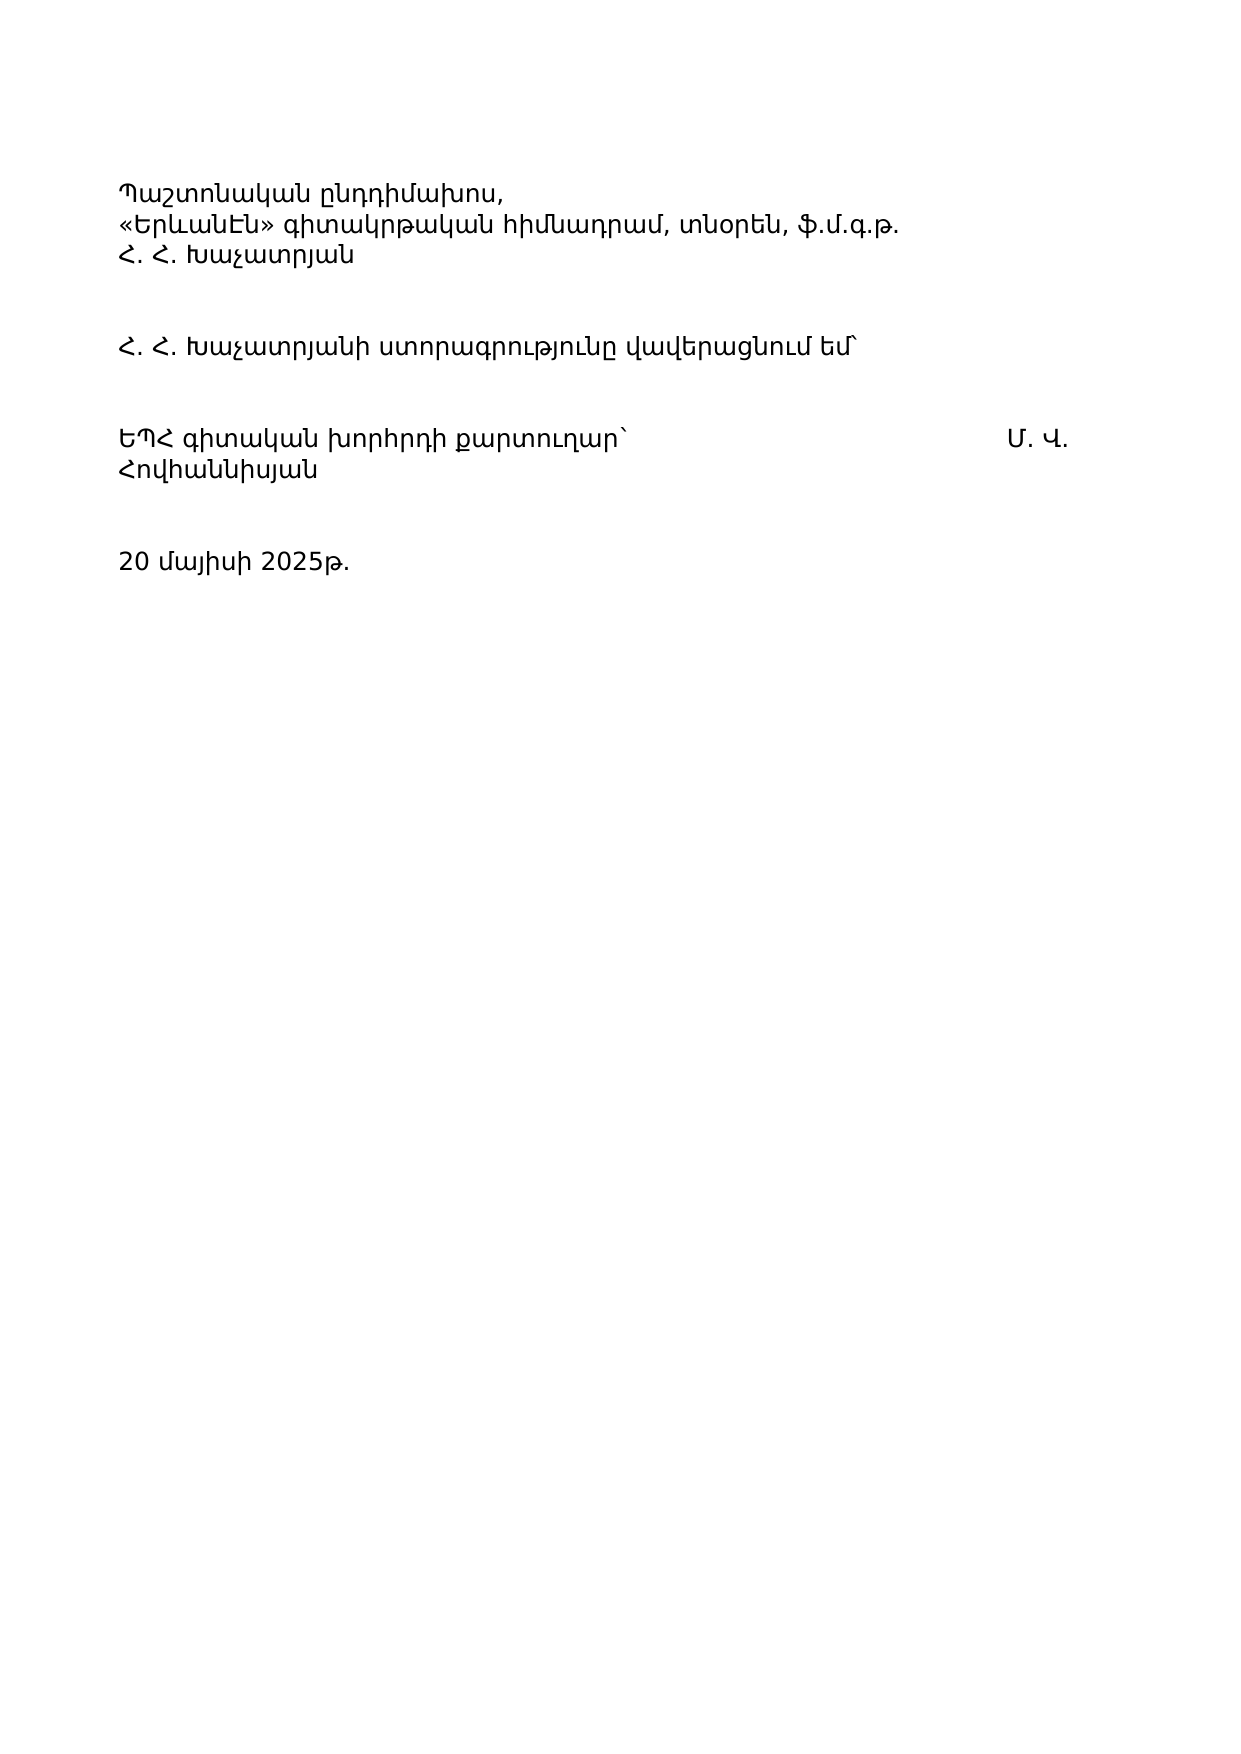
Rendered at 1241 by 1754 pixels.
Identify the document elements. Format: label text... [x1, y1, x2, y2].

text Պաշտոնական ընդդիմախոս, «ԵրևանԷն» գիտակրթական հիմնադրամ, տնօրեն, ֆ.մ.գ.թ. Հ. Հ. Խաչատրյան [118, 179, 1152, 270]
text Հ. Հ. Խաչատրյանի ստորագրությունը վավերացնում եմ՝ [118, 332, 1152, 362]
text 20 մայիսի 2025թ. [118, 547, 1152, 576]
text ԵՊՀ գիտական խորհրդի քարտուղար` Մ. Վ. Հովհաննիսյան [118, 424, 1152, 484]
